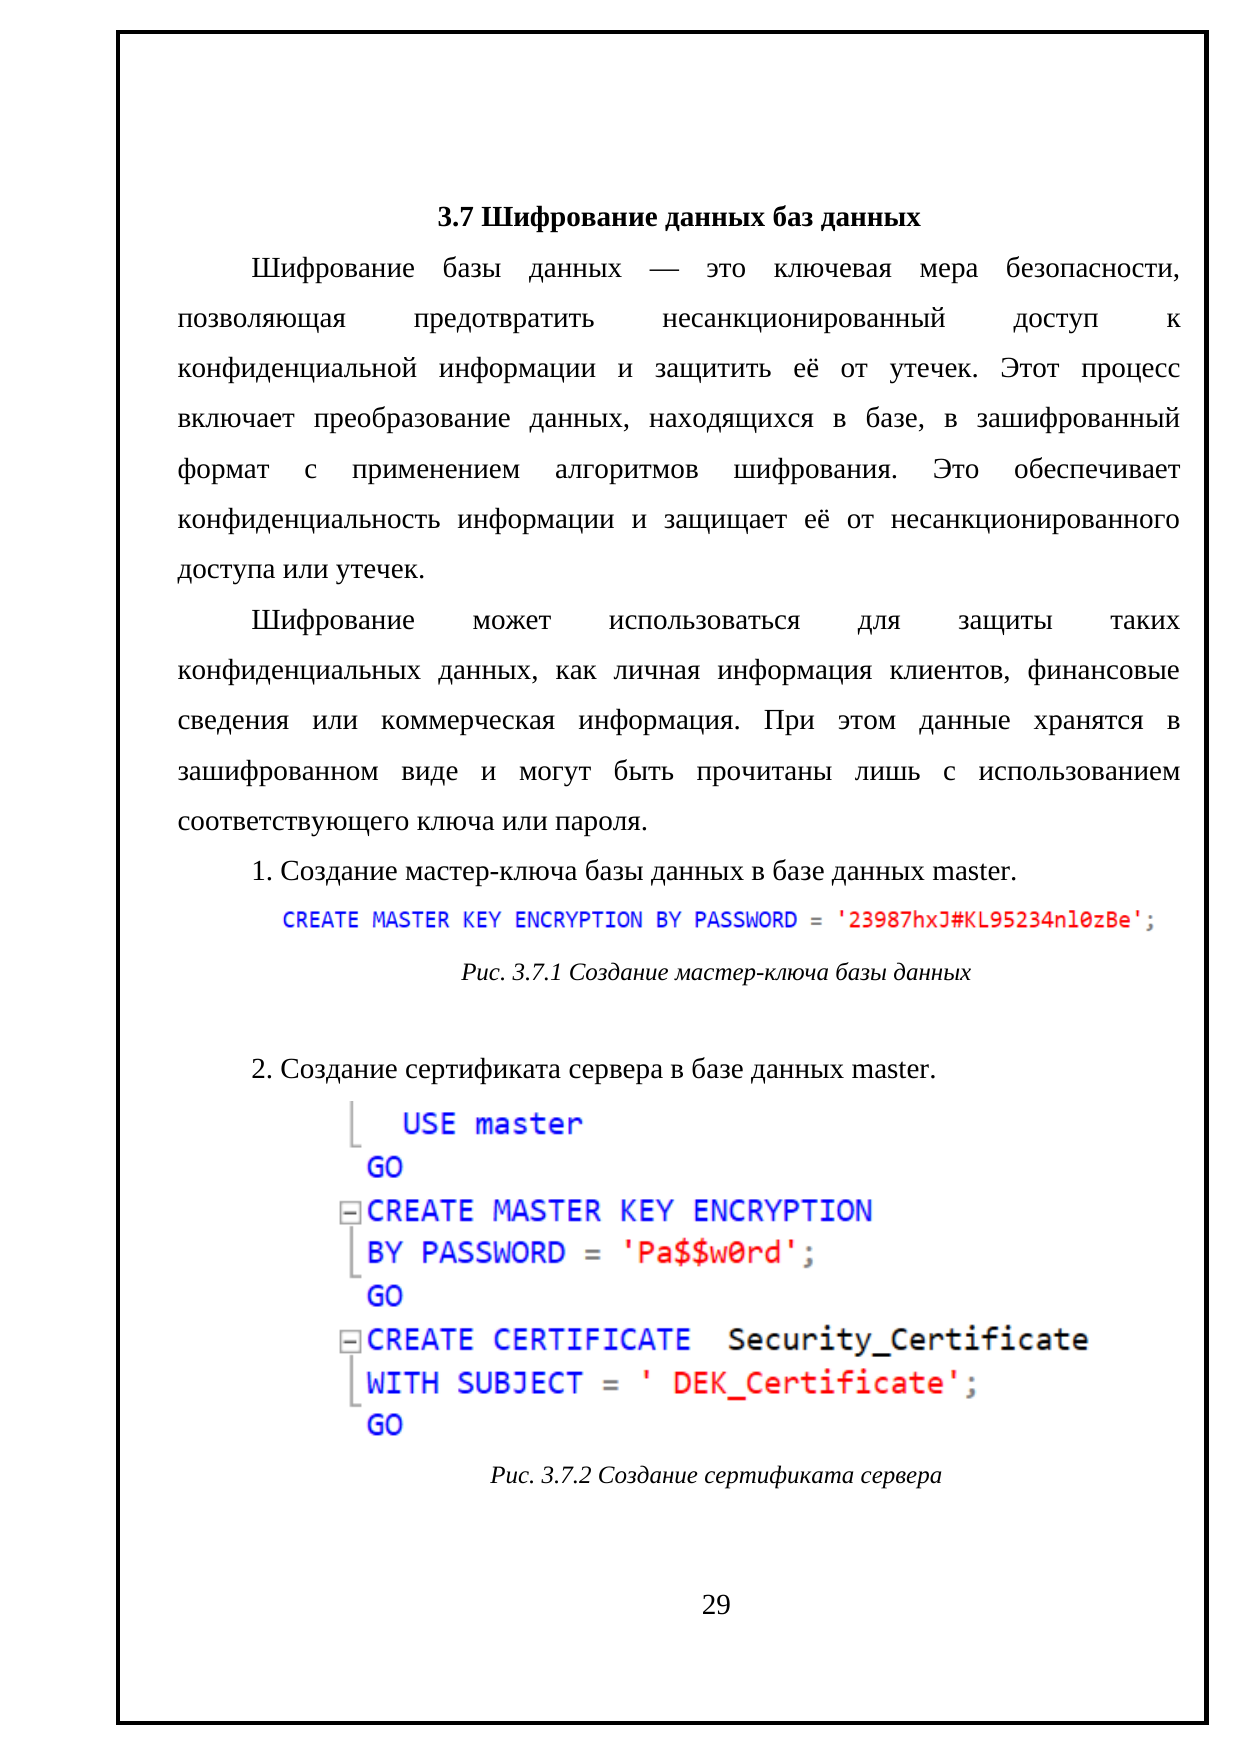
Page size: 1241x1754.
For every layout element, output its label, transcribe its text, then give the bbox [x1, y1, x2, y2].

subtitle 3.7 Шифрование данных баз данных [177, 199, 1181, 233]
text 2. Создание сертификата сервера в базе данных master. [177, 1051, 1181, 1084]
picture [335, 1101, 1097, 1444]
text Рис. 3.7.2 Создание сертификата сервера [177, 1460, 1181, 1489]
picture [271, 903, 1162, 941]
text Рис. 3.7.1 Создание мастер-ключа базы данных [177, 957, 1181, 986]
text Шифрование может использоваться для защиты таких конфиденциальных данных, как личная информация клиентов, финансовые сведения или коммерческая информация. При этом данные хранятся в зашифрованном виде и могут быть прочитаны лишь с использованием соответствующего ключа или пароля. [177, 602, 1181, 837]
text Шифрование базы данных — это ключевая мера безопасности, позволяющая предотвратить несанкционированный доступ к конфиденциальной информации и защитить её от утечек. Этот процесс включает преобразование данных, находящихся в базе, в зашифрованный формат с применением алгоритмов шифрования. Это обеспечивает конфиденциальность информации и защищает её от несанкционированного доступа или утечек. [177, 250, 1181, 585]
text 1. Создание мастер-ключа базы данных в базе данных master. [177, 853, 1181, 887]
